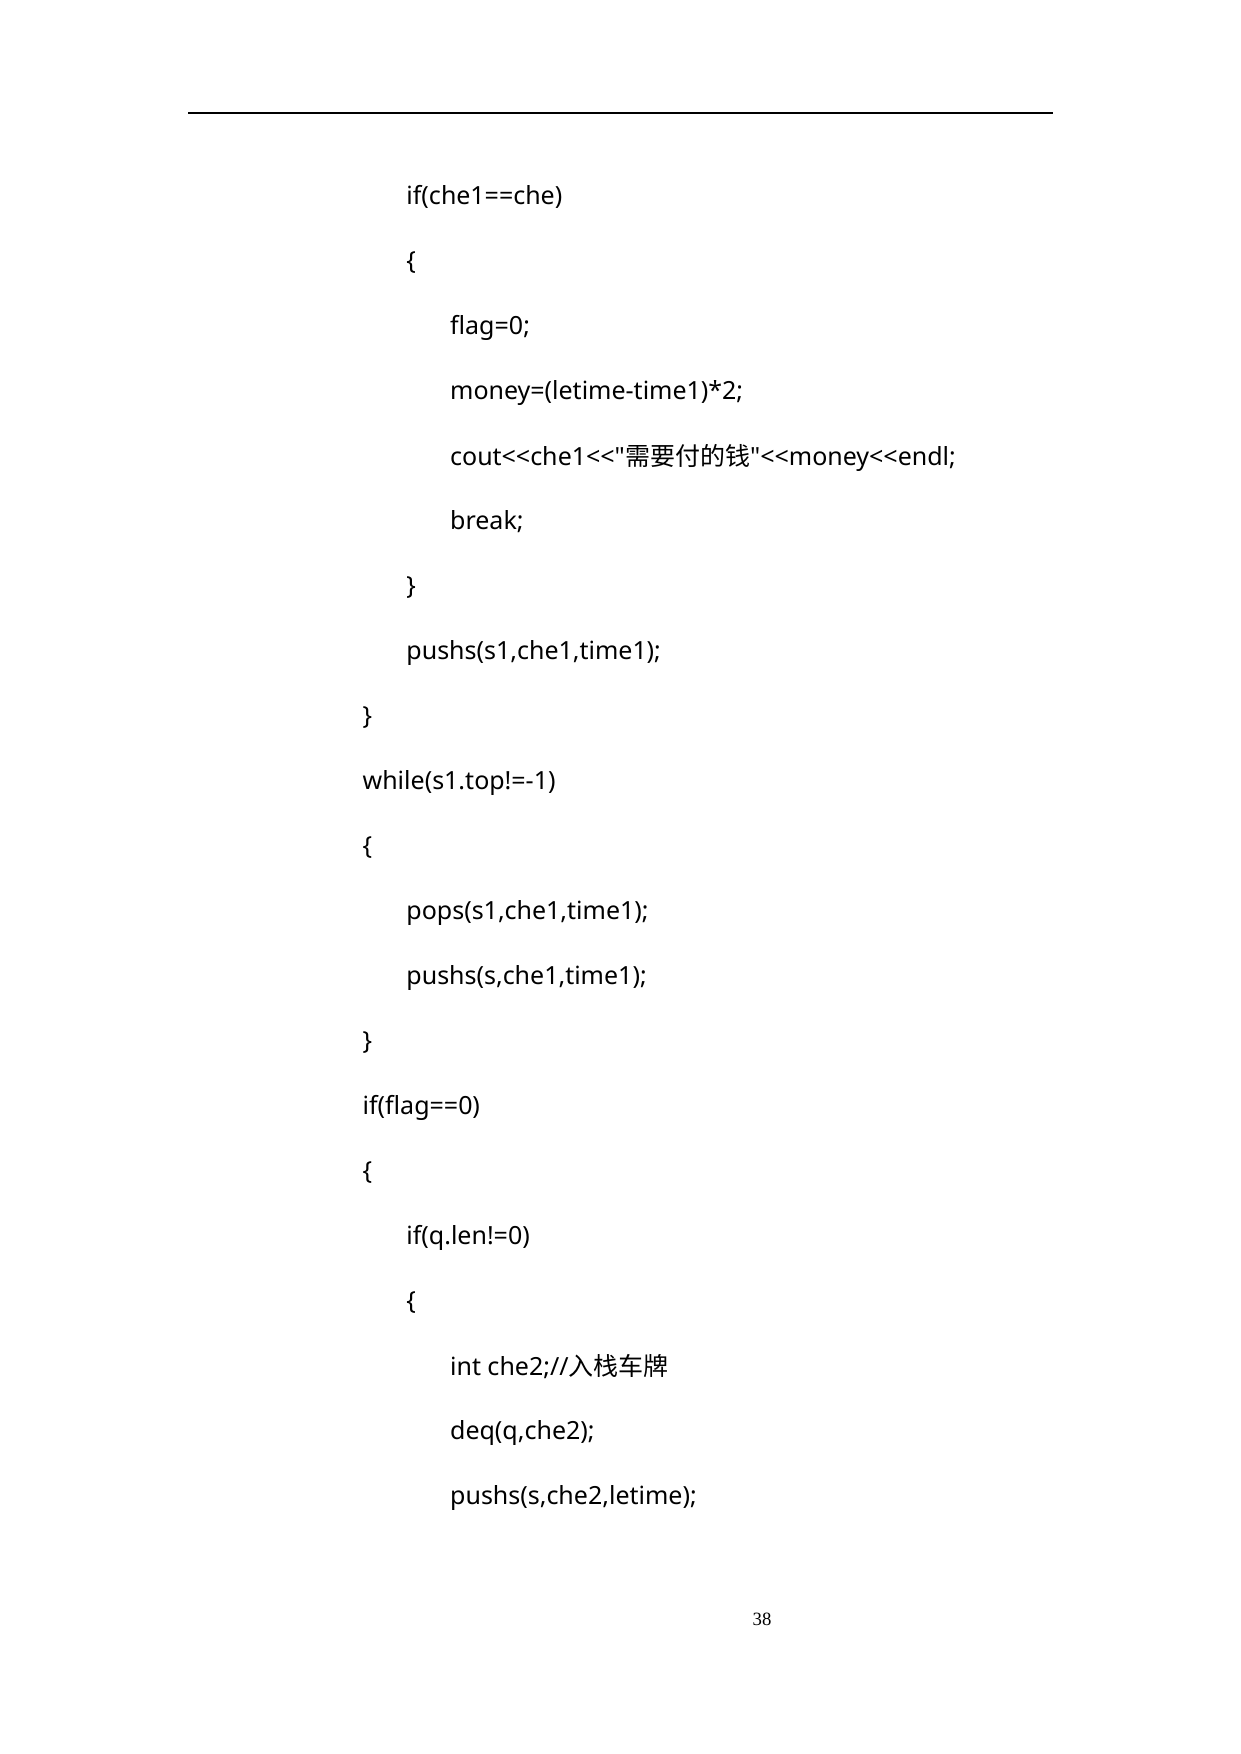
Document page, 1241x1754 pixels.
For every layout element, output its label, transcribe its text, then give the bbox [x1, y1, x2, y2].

list flag=0; [187, 292, 1053, 357]
list while(s1.top!=-1) [187, 747, 1053, 812]
list { [187, 227, 1053, 292]
list { [187, 1267, 1053, 1332]
list if(flag==0) [187, 1072, 1053, 1137]
list money=(letime-time1)*2; [187, 357, 1053, 422]
list if(q.len!=0) [187, 1202, 1053, 1267]
list pushs(s,che2,letime); [187, 1462, 1053, 1527]
list cout<<che1<<"需要付的钱"<<money<<endl; [187, 422, 1053, 487]
list int che2;//入栈车牌 [187, 1332, 1053, 1397]
list if(che1==che) [187, 162, 1053, 227]
list } [187, 552, 1053, 617]
list deq(q,che2); [187, 1397, 1053, 1462]
list pushs(s1,che1,time1); [187, 617, 1053, 682]
list { [187, 1137, 1053, 1202]
list break; [187, 487, 1053, 552]
list { [187, 812, 1053, 877]
list pops(s1,che1,time1); [187, 877, 1053, 942]
list } [187, 682, 1053, 747]
list } [187, 1007, 1053, 1072]
list pushs(s,che1,time1); [187, 942, 1053, 1007]
